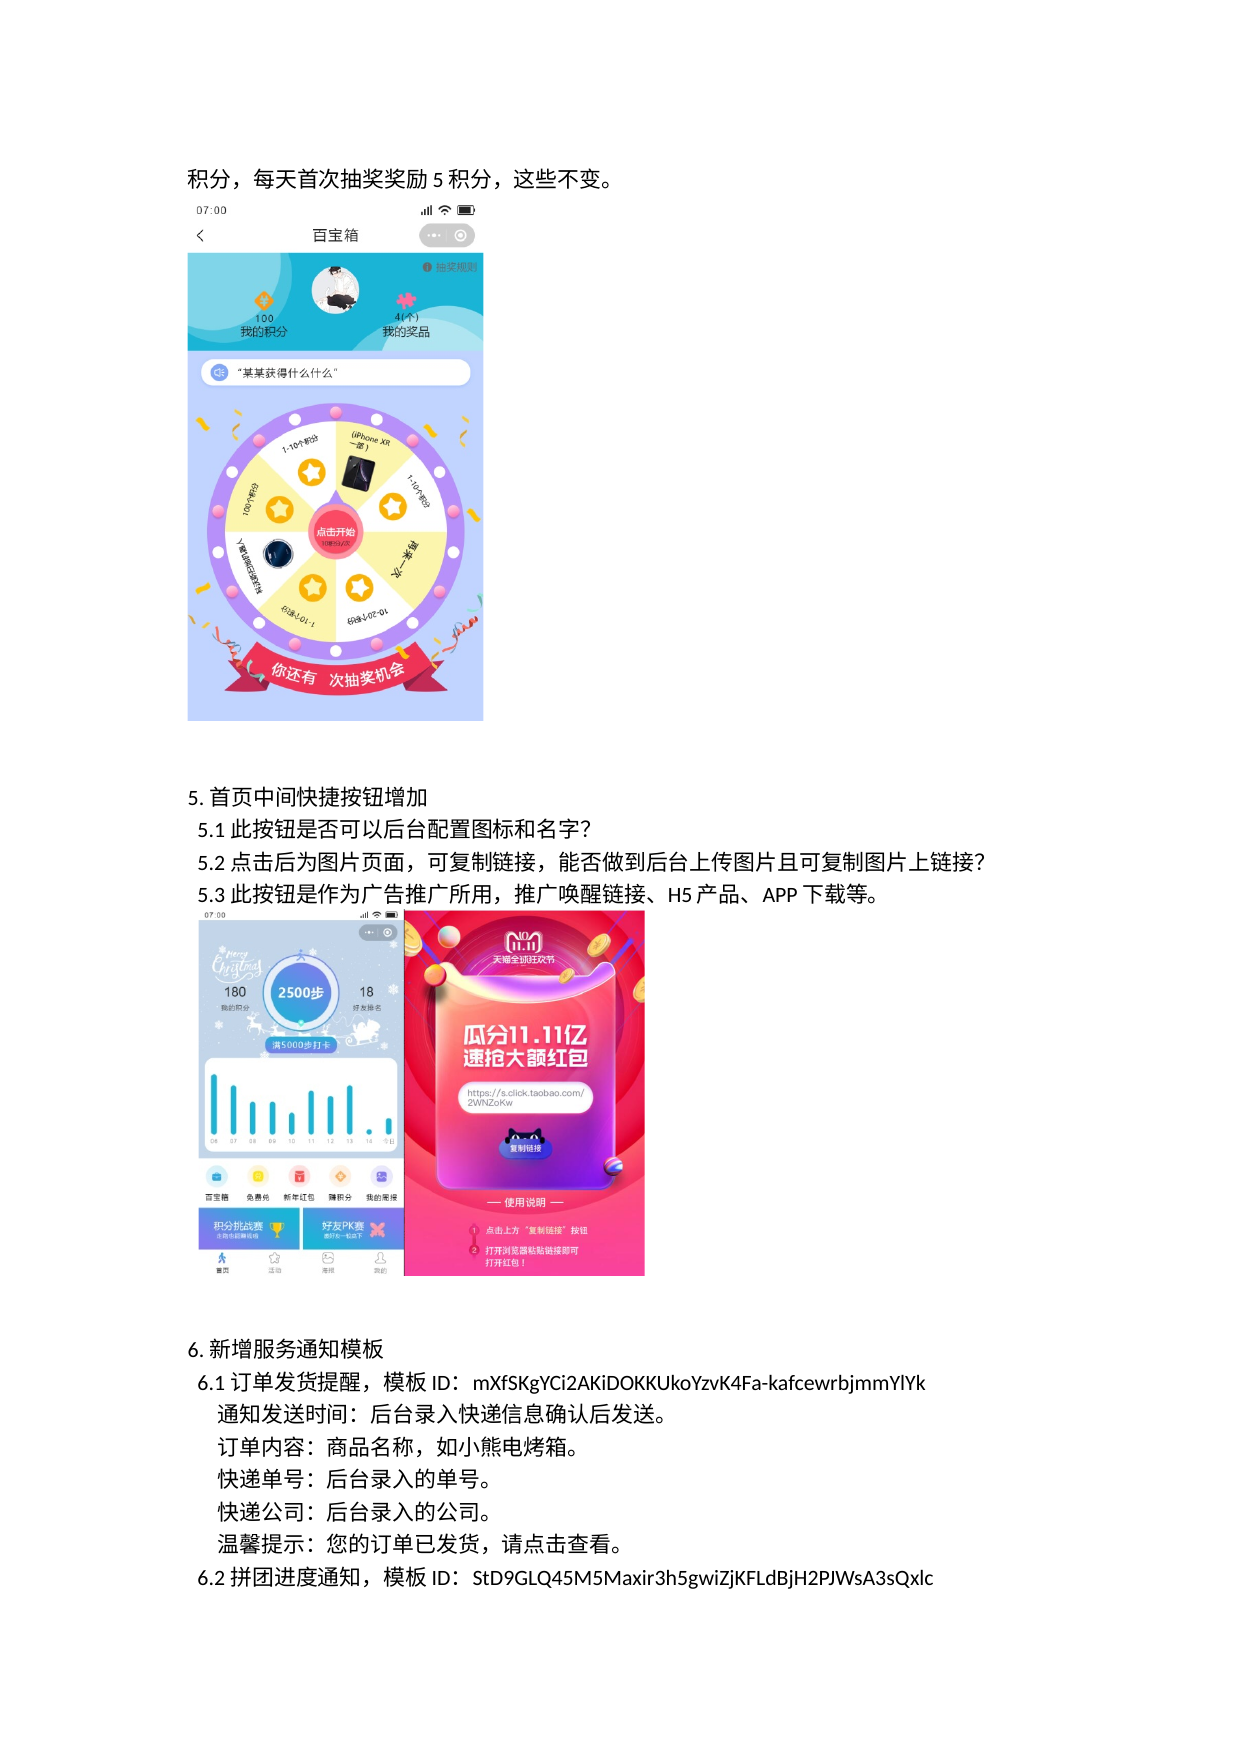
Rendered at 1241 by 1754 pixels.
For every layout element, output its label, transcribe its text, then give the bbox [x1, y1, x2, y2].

text 6.2 拼团进度通知，模板ID：StD9GLQ45M5Maxir3h5gwiZjKFLdBjH2PJWsA3sQxlc [187, 1559, 1053, 1592]
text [187, 162, 1053, 194]
picture [198, 909, 645, 1276]
text 快递公司：后台录入的公司。 [187, 1494, 1053, 1527]
text 5.3 此按钮是作为广告推广所用，推广唤醒链接、H5产品、APP下载等。 [187, 877, 1053, 909]
text 6. 新增服务通知模板 [187, 1332, 1053, 1364]
text 5.1 此按钮是否可以后台配置图标和名字？ [187, 812, 1053, 844]
text 订单内容：商品名称，如小熊电烤箱。 [187, 1429, 1053, 1462]
text 快递单号：后台录入的单号。 [187, 1462, 1053, 1494]
text 温馨提示：您的订单已发货，请点击查看。 [187, 1527, 1053, 1559]
picture [187, 194, 484, 721]
text 5. 首页中间快捷按钮增加 [187, 779, 1053, 812]
text 5.2 点击后为图片页面，可复制链接，能否做到后台上传图片且可复制图片上链接？ [187, 844, 1053, 877]
text 通知发送时间：后台录入快递信息确认后发送。 [187, 1397, 1053, 1429]
text 6.1 订单发货提醒，模板ID：mXfSKgYCi2AKiDOKKUkoYzvK4Fa-kafcewrbjmmYlYk [187, 1364, 1053, 1397]
